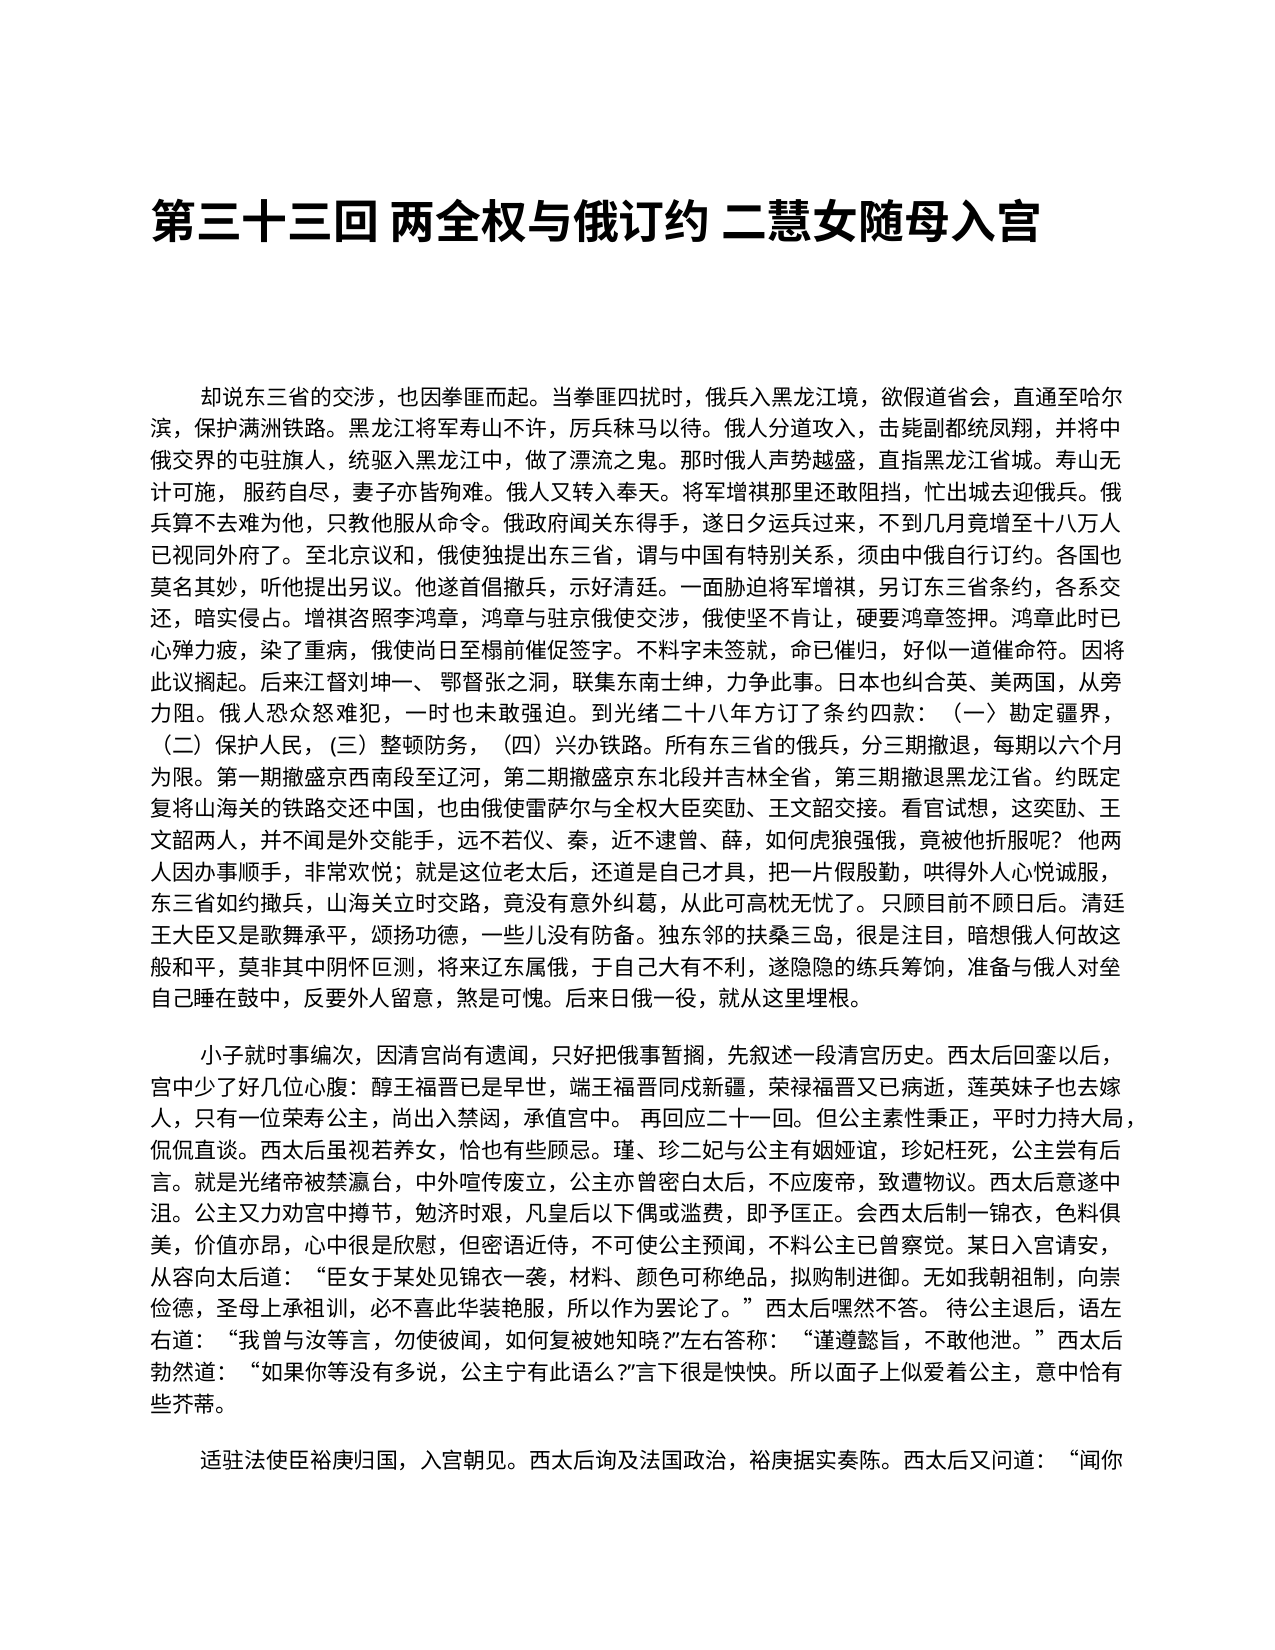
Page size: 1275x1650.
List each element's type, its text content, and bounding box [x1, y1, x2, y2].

text 小子就时事编次，因清宫尚有遗闻，只好把俄事暂搁，先叙述一段清宫历史。西太后回銮以后，宫中少了好几位心腹：醇王福晋已是早世，端王福晋同戍新疆，荣禄福晋又已病逝，莲英妹子也去嫁人，只有一位荣寿公主，尚出入禁闼，承值宫中。 再回应二十一回。但公主素性秉正，平时力持大局，侃侃直谈。西太后虽视若养女，恰也有些顾忌。瑾、珍二妃与公主有姻娅谊，珍妃枉死，公主尝有后言。就是光绪帝被禁瀛台，中外喧传废立，公主亦曾密白太后，不应废帝，致遭物议。西太后意遂中沮。公主又力劝宫中撙节，勉济时艰，凡皇后以下偶或滥费，即予匡正。会西太后制一锦衣，色料俱美，价值亦昂，心中很是欣慰，但密语近侍，不可使公主预闻，不料公主已曾察觉。某日入宫请安，从容向太后道：“臣女于某处见锦衣一袭，材料、颜色可称绝品，拟购制进御。无如我朝祖制，向崇俭德，圣母上承祖训，必不喜此华装艳服，所以作为罢论了。”西太后嘿然不答。 待公主退后，语左右道：“我曾与汝等言，勿使彼闻，如何复被她知晓?”左右答称：“谨遵懿旨，不敢他泄。”西太后勃然道：“如果你等没有多说，公主宁有此语么?”言下很是怏怏。所以面子上似爱着公主，意中恰有些芥蒂。 [150, 1038, 1125, 1418]
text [150, 1443, 1125, 1475]
text 却说东三省的交涉，也因拳匪而起。当拳匪四扰时，俄兵入黑龙江境，欲假道省会，直通至哈尔滨，保护满洲铁路。黑龙江将军寿山不许，厉兵秣马以待。俄人分道攻入，击毙副都统凤翔，并将中俄交界的屯驻旗人，统驱入黑龙江中，做了漂流之鬼。那时俄人声势越盛，直指黑龙江省城。寿山无计可施， 服药自尽，妻子亦皆殉难。俄人又转入奉天。将军增祺那里还敢阻挡，忙出城去迎俄兵。俄兵算不去难为他，只教他服从命令。俄政府闻关东得手，遂日夕运兵过来，不到几月竟增至十八万人。已视同外府了。至北京议和，俄使独提出东三省，谓与中国有特别关系，须由中俄自行订约。各国也莫名其妙，听他提出另议。他遂首倡撤兵，示好清廷。一面胁迫将军增祺，另订东三省条约，各系交还，暗实侵占。增祺咨照李鸿章，鸿章与驻京俄使交涉，俄使坚不肯让，硬要鸿章签押。鸿章此时已心殚力疲，染了重病，俄使尚日至榻前催促签字。不料字未签就，命已催归，好似一道催命符。因将此议搁起。后来江督刘坤一、 鄂督张之洞，联集东南士绅，力争此事。日本也纠合英、美两国，从旁力阻。俄人恐众怒难犯，一时也未敢强迫。到光绪二十八年方订了条约四款：（一〉勘定疆界，（二）保护人民， (三）整顿防务，（四）兴办铁路。所有东三省的俄兵，分三期撤退，每期以六个月为限。第一期撤盛京西南段至辽河，第二期撤盛京东北段并吉林全省，第三期撤退黑龙江省。约既定，复将山海关的铁路交还中国，也由俄使雷萨尔与全权大臣奕劻、王文韶交接。看官试想，这奕劻、王文韶两人，并不闻是外交能手，远不若仪、秦，近不逮曾、薛，如何虎狼强俄，竟被他折服呢？ 他两人因办事顺手，非常欢悦；就是这位老太后，还道是自己才具，把一片假殷勤，哄得外人心悦诚服，东三省如约撖兵，山海关立时交路，竟没有意外纠葛，从此可高枕无忧了。只顾目前不顾日后。清廷王大臣又是歌舞承平，颂扬功德，一些儿没有防备。独东邻的扶桑三岛，很是注目，暗想俄人何故这般和平，莫非其中阴怀叵测，将来辽东属俄，于自己大有不利，遂隐隐的练兵筹饷，准备与俄人对垒。自己睡在鼓中，反要外人留意，煞是可愧。后来日俄一役，就从这里埋根。 [150, 380, 1125, 1013]
subtitle 第三十三回 两全权与俄订约 二慧女随母入宫 [150, 185, 1125, 252]
